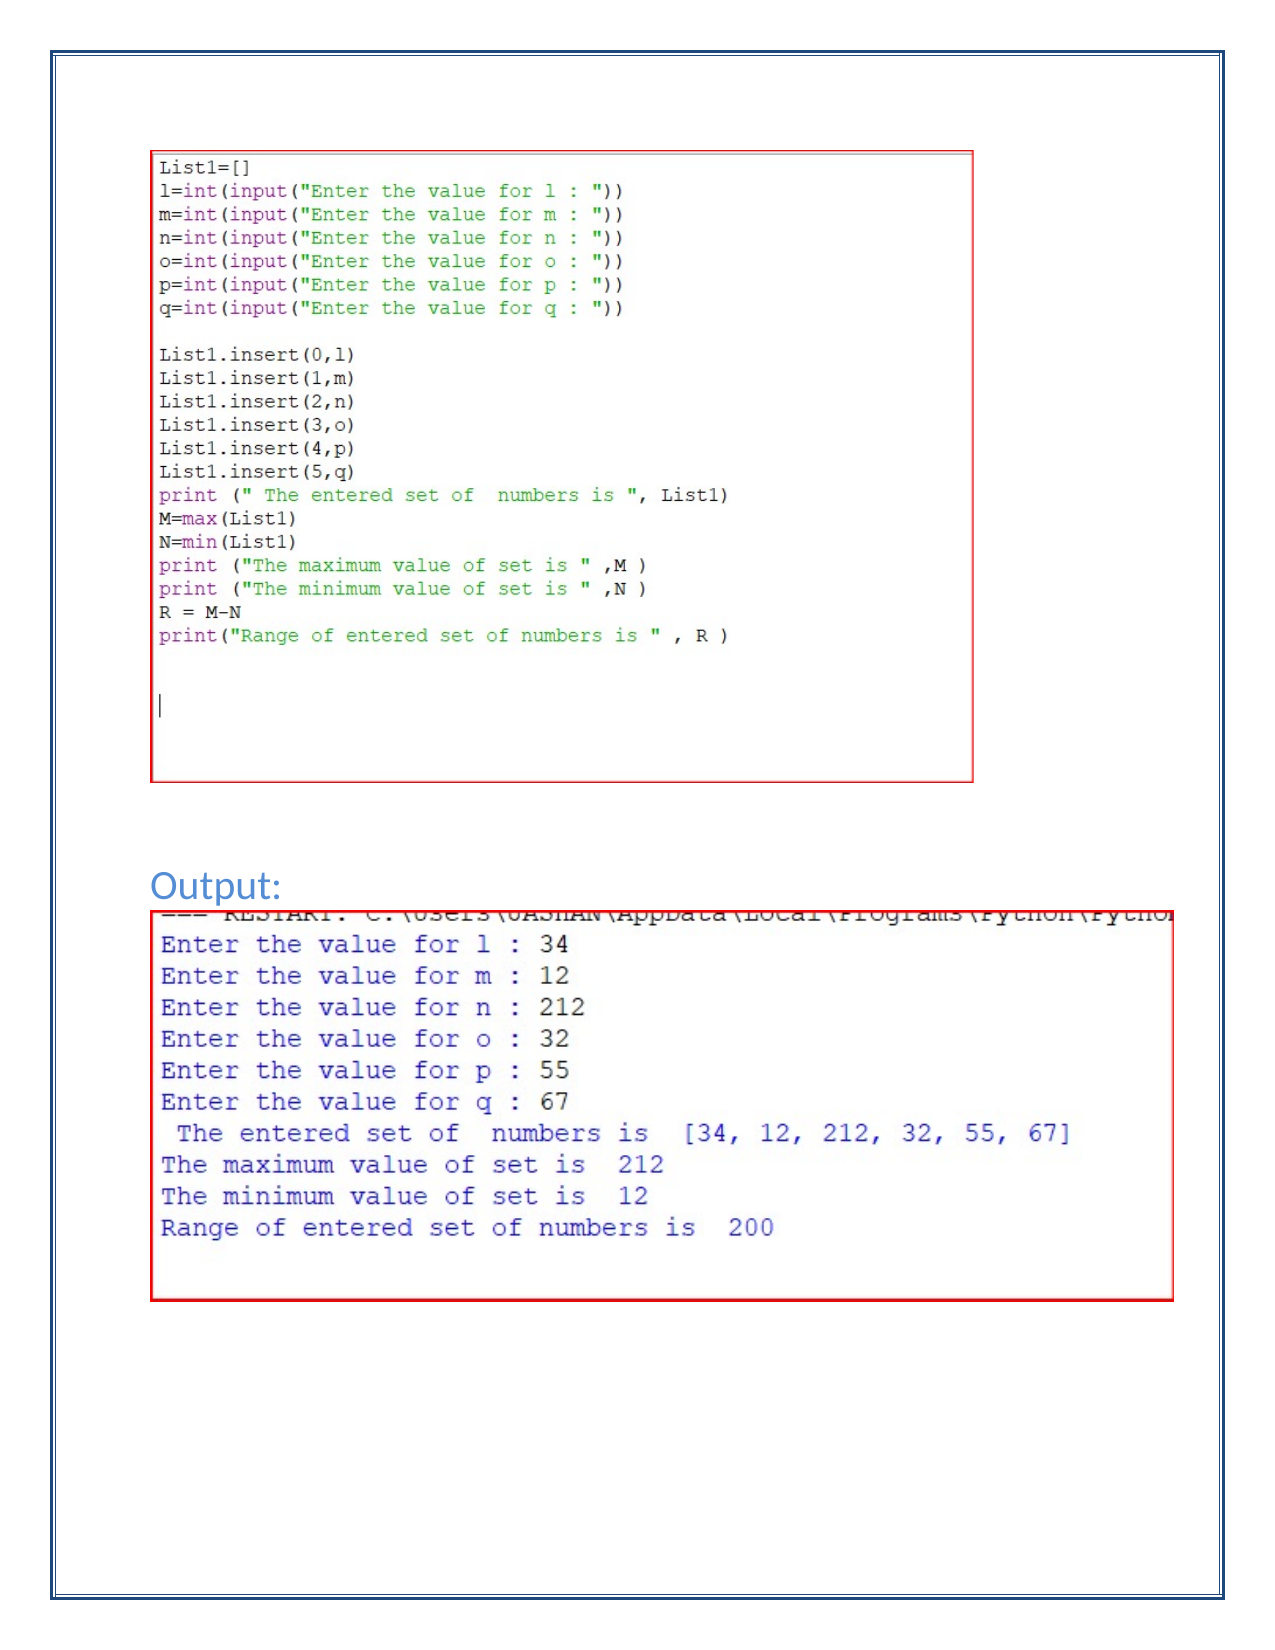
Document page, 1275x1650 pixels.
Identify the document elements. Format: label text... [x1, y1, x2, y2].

picture [150, 150, 974, 783]
picture [150, 910, 1174, 1302]
text Output: [150, 859, 1125, 910]
